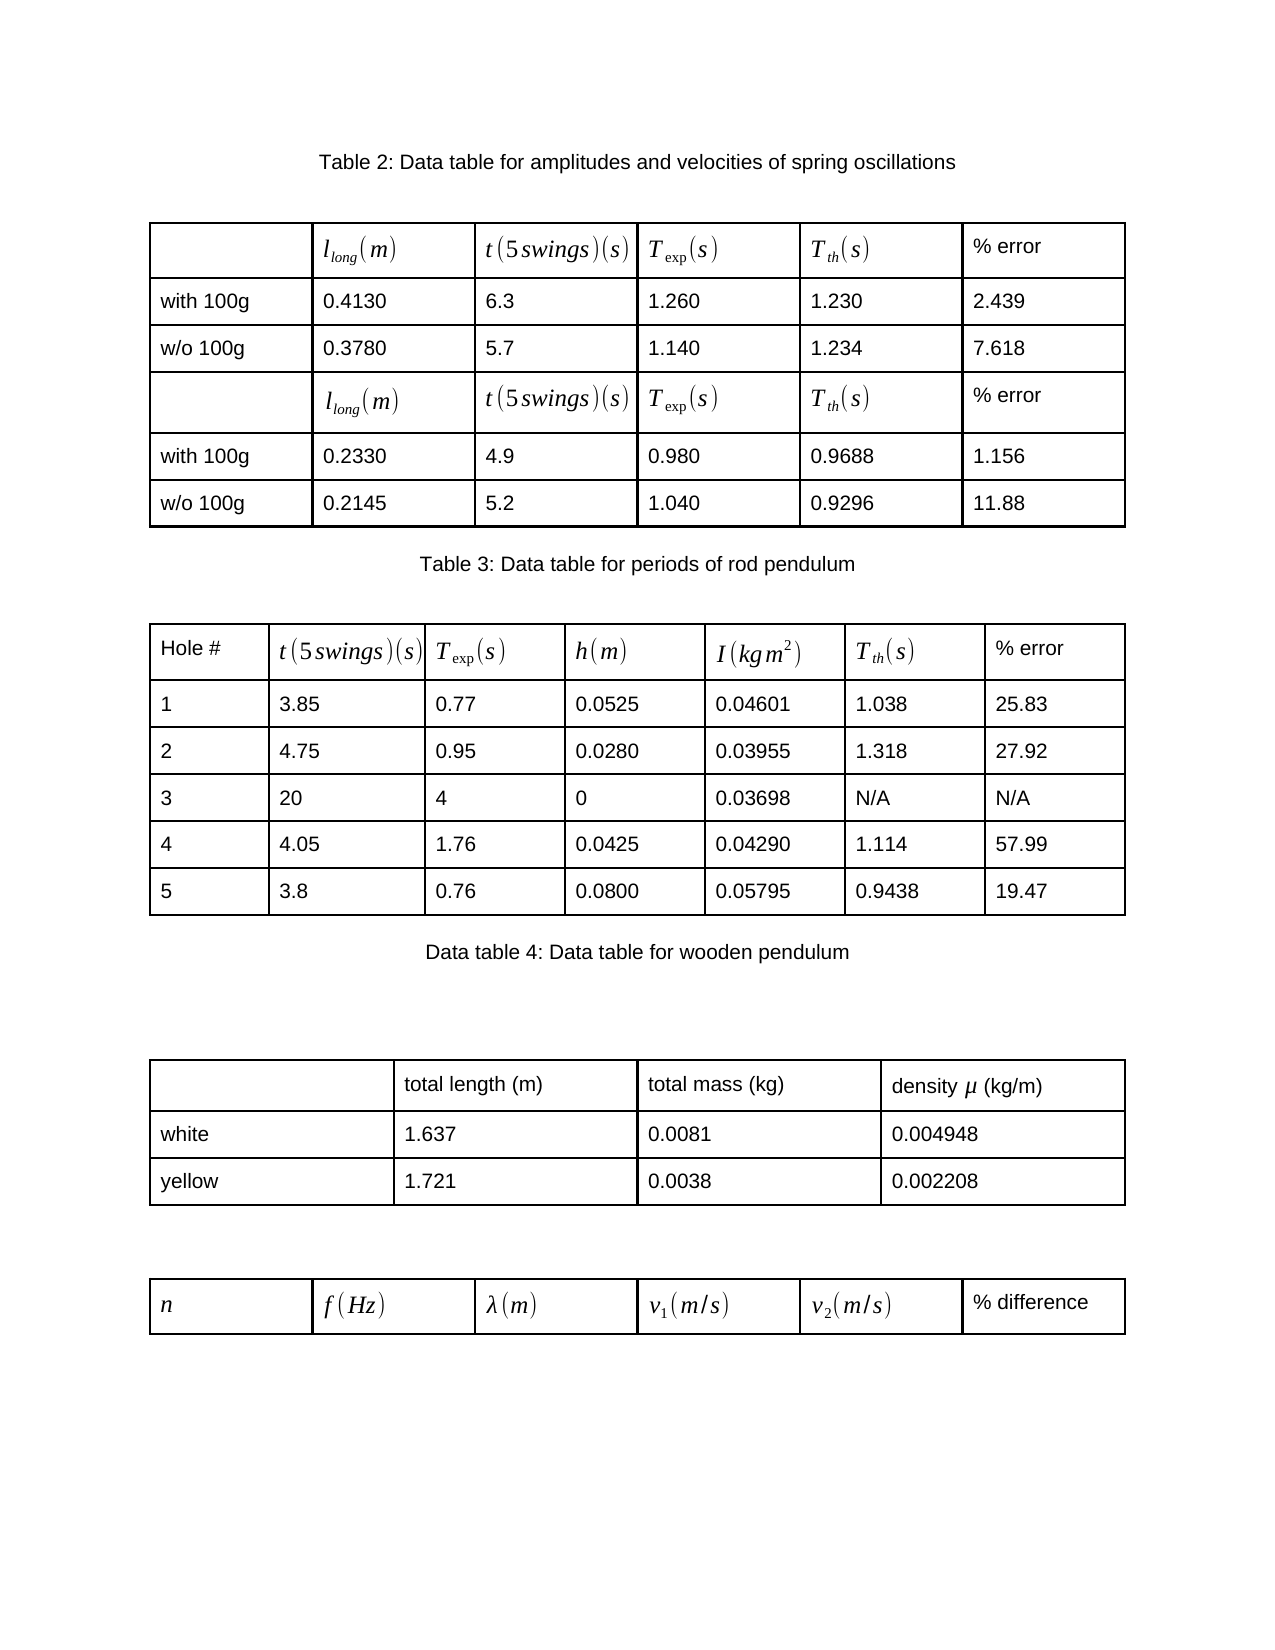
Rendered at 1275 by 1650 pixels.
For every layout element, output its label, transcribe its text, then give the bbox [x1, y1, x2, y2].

table_cell 0.0081 [639, 1112, 880, 1157]
table_cell [314, 373, 474, 432]
table_cell with 100g [151, 434, 311, 478]
table_cell 7.618 [964, 326, 1124, 371]
table_cell 5.2 [476, 481, 636, 525]
table_cell [476, 373, 636, 432]
table_cell 1.156 [964, 434, 1124, 478]
table_cell 4 [426, 775, 564, 820]
table_cell w/o 100g [151, 326, 311, 371]
table_header [151, 224, 311, 277]
text Table 3: Data table for periods of rod pendulum [150, 551, 1125, 575]
table_cell 1.114 [846, 822, 984, 867]
table_header % error [964, 224, 1124, 277]
text Table 2: Data table for amplitudes and velocities of spring oscillations [150, 150, 1125, 174]
table_header [801, 1280, 961, 1332]
table_cell 27.92 [986, 728, 1124, 773]
table_cell 0.2330 [314, 434, 474, 478]
table_cell 1.234 [801, 326, 961, 371]
table_cell N/A [846, 775, 984, 820]
table_cell 4.05 [270, 822, 424, 867]
table_cell 0.4130 [314, 279, 474, 324]
table_cell 0.03698 [706, 775, 844, 820]
table_cell 0.2145 [314, 481, 474, 525]
table_header density (kg/m) [882, 1061, 1124, 1110]
table_cell w/o 100g [151, 481, 311, 525]
table_cell [639, 373, 799, 432]
table_cell 0.004948 [882, 1112, 1124, 1157]
table_cell 0.9688 [801, 434, 961, 478]
table_cell 0.76 [426, 869, 564, 913]
table_cell yellow [151, 1159, 393, 1203]
table_cell 4 [151, 822, 268, 867]
table_header [846, 625, 984, 679]
table_cell [801, 373, 961, 432]
table_header [151, 1280, 311, 1332]
table_cell 0.3780 [314, 326, 474, 371]
table_cell 0.77 [426, 681, 564, 726]
table_header [476, 1280, 636, 1332]
table_header [270, 625, 424, 679]
table_header [314, 1280, 474, 1332]
table_cell N/A [986, 775, 1124, 820]
table_cell 0.0425 [566, 822, 704, 867]
table_cell 4.75 [270, 728, 424, 773]
table_header [476, 224, 636, 277]
table_cell 1.637 [395, 1112, 636, 1157]
table_header [426, 625, 564, 679]
table_cell [151, 373, 311, 432]
table_cell 1.040 [639, 481, 799, 525]
table_cell 0.03955 [706, 728, 844, 773]
table_header [706, 625, 844, 679]
table_cell 1.721 [395, 1159, 636, 1203]
table_cell 1.76 [426, 822, 564, 867]
table_header [151, 1061, 393, 1110]
table_header [801, 224, 961, 277]
table_cell 1.140 [639, 326, 799, 371]
table_header [314, 224, 474, 277]
table_cell 0.0800 [566, 869, 704, 913]
table_cell 3.85 [270, 681, 424, 726]
table_cell 25.83 [986, 681, 1124, 726]
table_header % error [986, 625, 1124, 679]
table_cell 0.04290 [706, 822, 844, 867]
table_cell 0 [566, 775, 704, 820]
table_cell 2 [151, 728, 268, 773]
table_cell 0.980 [639, 434, 799, 478]
table_header [639, 224, 799, 277]
table_cell 20 [270, 775, 424, 820]
table_header Hole # [151, 625, 268, 679]
table_cell 57.99 [986, 822, 1124, 867]
table_header [639, 1280, 799, 1332]
table_cell 3 [151, 775, 268, 820]
table_cell 3.8 [270, 869, 424, 913]
table_cell 0.95 [426, 728, 564, 773]
table_cell 4.9 [476, 434, 636, 478]
table_cell 0.9296 [801, 481, 961, 525]
table_header total mass (kg) [639, 1061, 880, 1110]
table_cell 1 [151, 681, 268, 726]
table_cell % error [964, 373, 1124, 432]
table_header % difference [964, 1280, 1124, 1332]
table_header total length (m) [395, 1061, 636, 1110]
table_cell 6.3 [476, 279, 636, 324]
table_cell with 100g [151, 279, 311, 324]
table_cell 0.0280 [566, 728, 704, 773]
table_cell 0.0038 [639, 1159, 880, 1203]
table_cell 1.230 [801, 279, 961, 324]
table_cell 0.0525 [566, 681, 704, 726]
table_cell 5.7 [476, 326, 636, 371]
table_cell 2.439 [964, 279, 1124, 324]
text Data table 4: Data table for wooden pendulum [150, 939, 1125, 963]
table_cell 5 [151, 869, 268, 913]
table_cell 1.318 [846, 728, 984, 773]
table_cell 19.47 [986, 869, 1124, 913]
table_cell 0.002208 [882, 1159, 1124, 1203]
table_cell 1.260 [639, 279, 799, 324]
table_cell 0.05795 [706, 869, 844, 913]
table_cell 0.9438 [846, 869, 984, 913]
table_header [566, 625, 704, 679]
table_cell 11.88 [964, 481, 1124, 525]
table_cell white [151, 1112, 393, 1157]
table_cell 1.038 [846, 681, 984, 726]
table_cell 0.04601 [706, 681, 844, 726]
